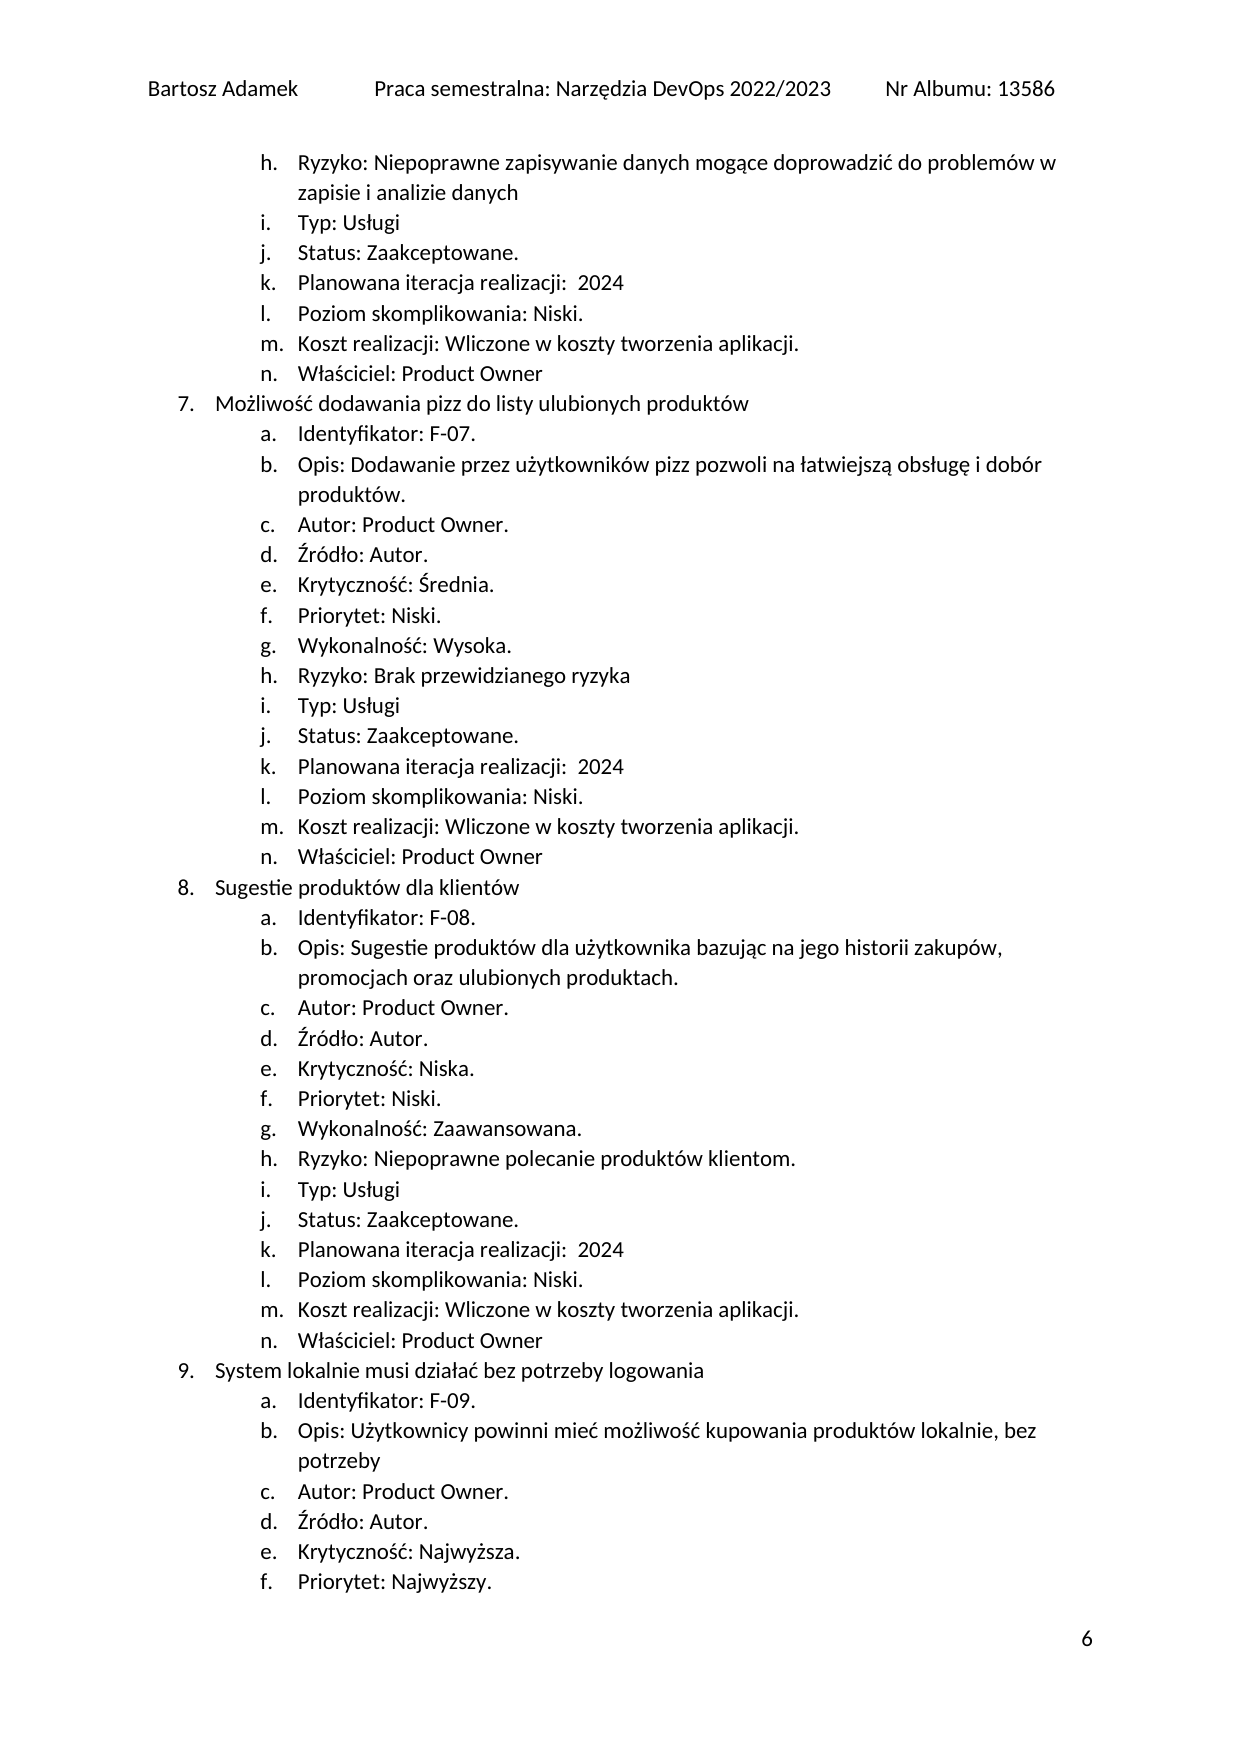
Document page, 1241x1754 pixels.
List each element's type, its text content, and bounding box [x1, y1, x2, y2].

list Planowana iteracja realizacji: 2024 [260, 268, 1093, 296]
list Status: Zaakceptowane. [260, 238, 1093, 266]
list Planowana iteracja realizacji: 2024 [260, 752, 1093, 780]
list Możliwość dodawania pizz do listy ulubionych produktów [177, 389, 1093, 417]
list Właściciel: Product Owner [260, 1326, 1093, 1354]
list Poziom skomplikowania: Niski. [260, 1265, 1093, 1293]
list Poziom skomplikowania: Niski. [260, 782, 1093, 810]
list Wykonalność: Wysoka. [260, 631, 1093, 659]
list Krytyczność: Średnia. [260, 571, 1093, 598]
list Opis: Sugestie produktów dla użytkownika bazując na jego historii zakupów, promocjach oraz ulubionych produktach. [260, 933, 1093, 991]
list Źródło: Autor. [260, 1507, 1093, 1535]
list Krytyczność: Najwyższa. [260, 1537, 1093, 1565]
list Identyfikator: F-07. [260, 419, 1093, 447]
list Opis: Dodawanie przez użytkowników pizz pozwoli na łatwiejszą obsługę i dobór produktów. [260, 450, 1093, 508]
list Poziom skomplikowania: Niski. [260, 299, 1093, 327]
list Priorytet: Najwyższy. [260, 1567, 1093, 1595]
list Priorytet: Niski. [260, 601, 1093, 629]
list Właściciel: Product Owner [260, 359, 1093, 387]
list Ryzyko: Niepoprawne polecanie produktów klientom. [260, 1144, 1093, 1172]
list Autor: Product Owner. [260, 993, 1093, 1021]
list Koszt realizacji: Wliczone w koszty tworzenia aplikacji. [260, 812, 1093, 840]
list Opis: Użytkownicy powinni mieć możliwość kupowania produktów lokalnie, bez potrzeby [260, 1416, 1093, 1474]
list Źródło: Autor. [260, 540, 1093, 568]
list Typ: Usługi [260, 208, 1093, 236]
list Ryzyko: Niepoprawne zapisywanie danych mogące doprowadzić do problemów w zapisie i analizie danych [260, 148, 1093, 206]
list Koszt realizacji: Wliczone w koszty tworzenia aplikacji. [260, 1296, 1093, 1323]
list Autor: Product Owner. [260, 510, 1093, 538]
list Sugestie produktów dla klientów [177, 873, 1093, 901]
list Priorytet: Niski. [260, 1084, 1093, 1112]
list Wykonalność: Zaawansowana. [260, 1114, 1093, 1142]
list Identyfikator: F-09. [260, 1386, 1093, 1414]
list System lokalnie musi działać bez potrzeby logowania [177, 1356, 1093, 1384]
list Autor: Product Owner. [260, 1477, 1093, 1505]
list Typ: Usługi [260, 691, 1093, 719]
list Status: Zaakceptowane. [260, 1205, 1093, 1233]
list Identyfikator: F-08. [260, 903, 1093, 931]
list Krytyczność: Niska. [260, 1054, 1093, 1082]
list Typ: Usługi [260, 1175, 1093, 1203]
list Właściciel: Product Owner [260, 842, 1093, 870]
list Źródło: Autor. [260, 1024, 1093, 1052]
list Status: Zaakceptowane. [260, 722, 1093, 749]
list Planowana iteracja realizacji: 2024 [260, 1235, 1093, 1263]
list Ryzyko: Brak przewidzianego ryzyka [260, 661, 1093, 689]
list Koszt realizacji: Wliczone w koszty tworzenia aplikacji. [260, 329, 1093, 357]
